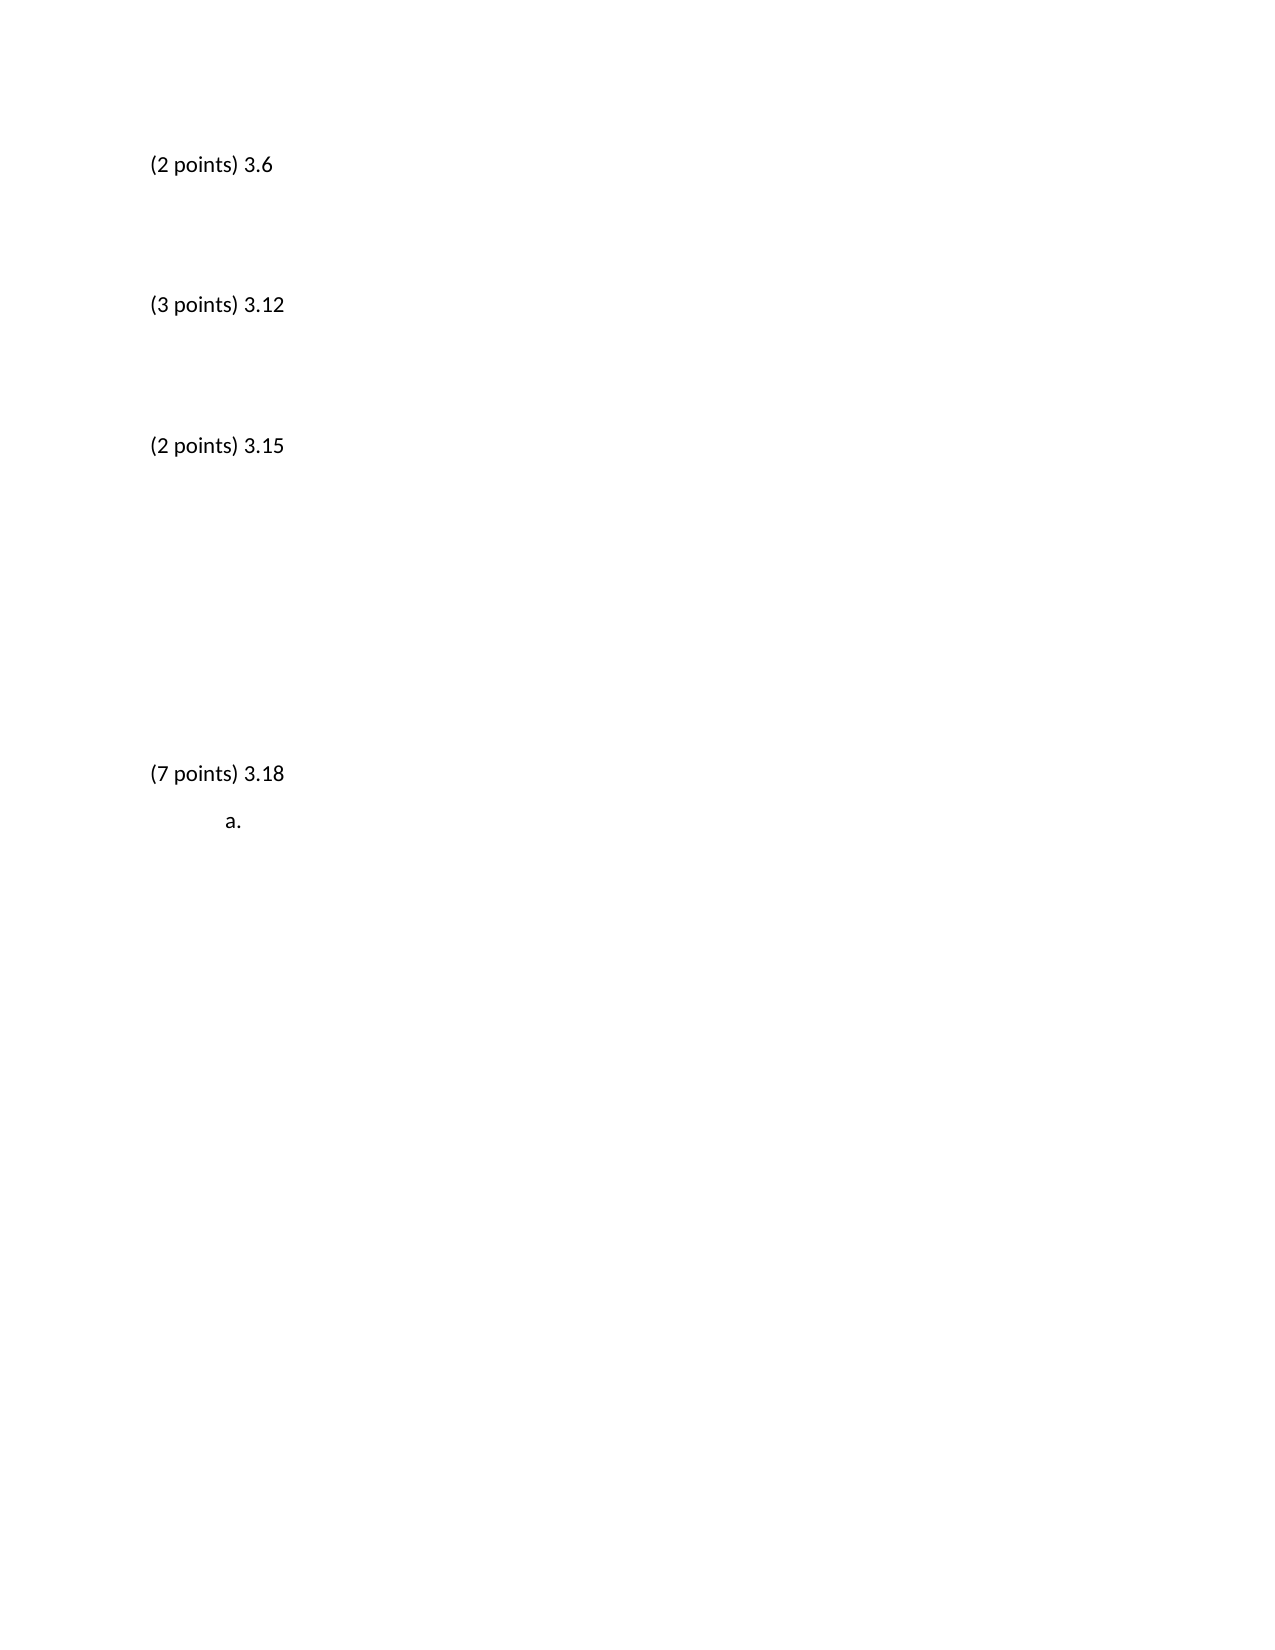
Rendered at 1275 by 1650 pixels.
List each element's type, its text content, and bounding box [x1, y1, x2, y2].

text (7 points) 3.18 [150, 759, 1125, 787]
text (2 points) 3.15 [150, 431, 1125, 459]
text (3 points) 3.12 [150, 291, 1125, 319]
text (2 points) 3.6 [150, 150, 1125, 178]
